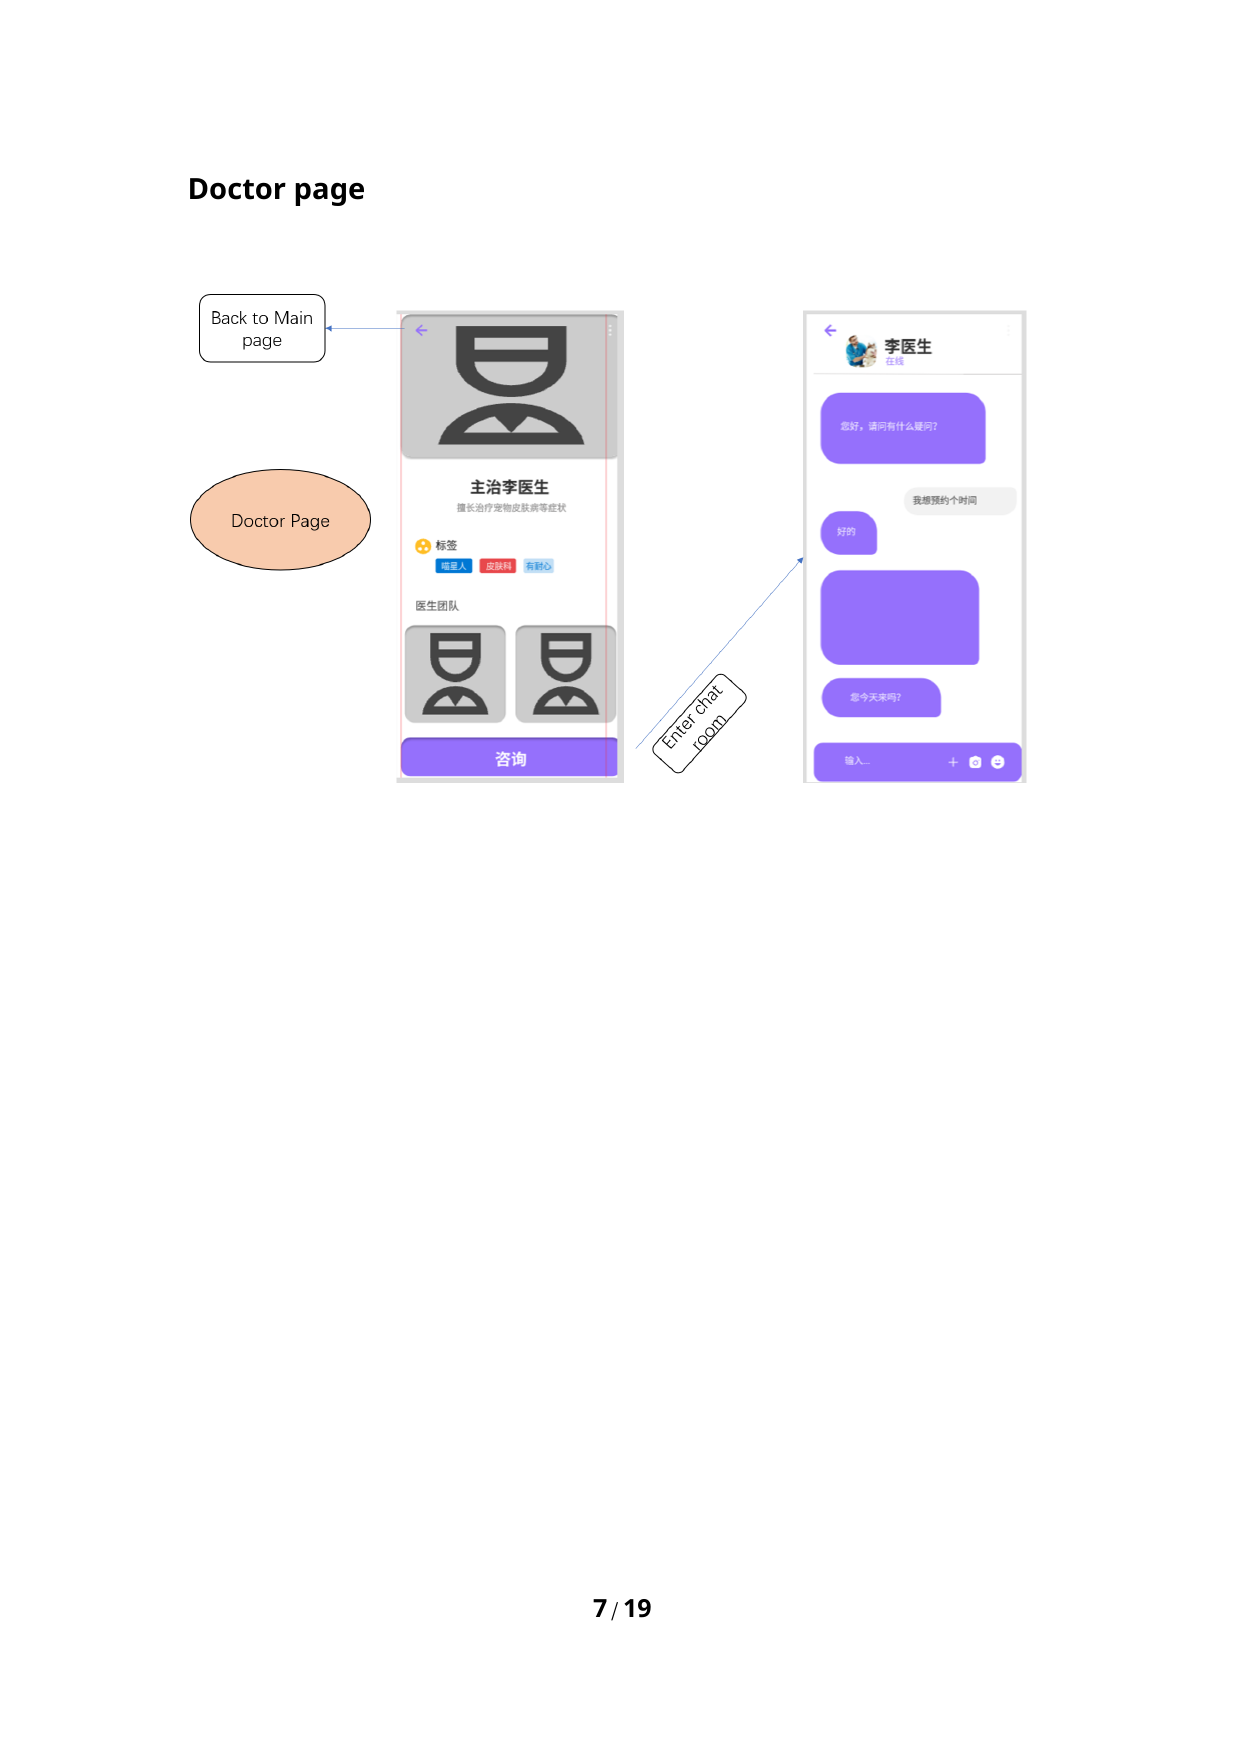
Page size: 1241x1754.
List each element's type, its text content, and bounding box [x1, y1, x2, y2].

subtitle Doctor page [187, 156, 1053, 221]
picture [187, 272, 1053, 799]
